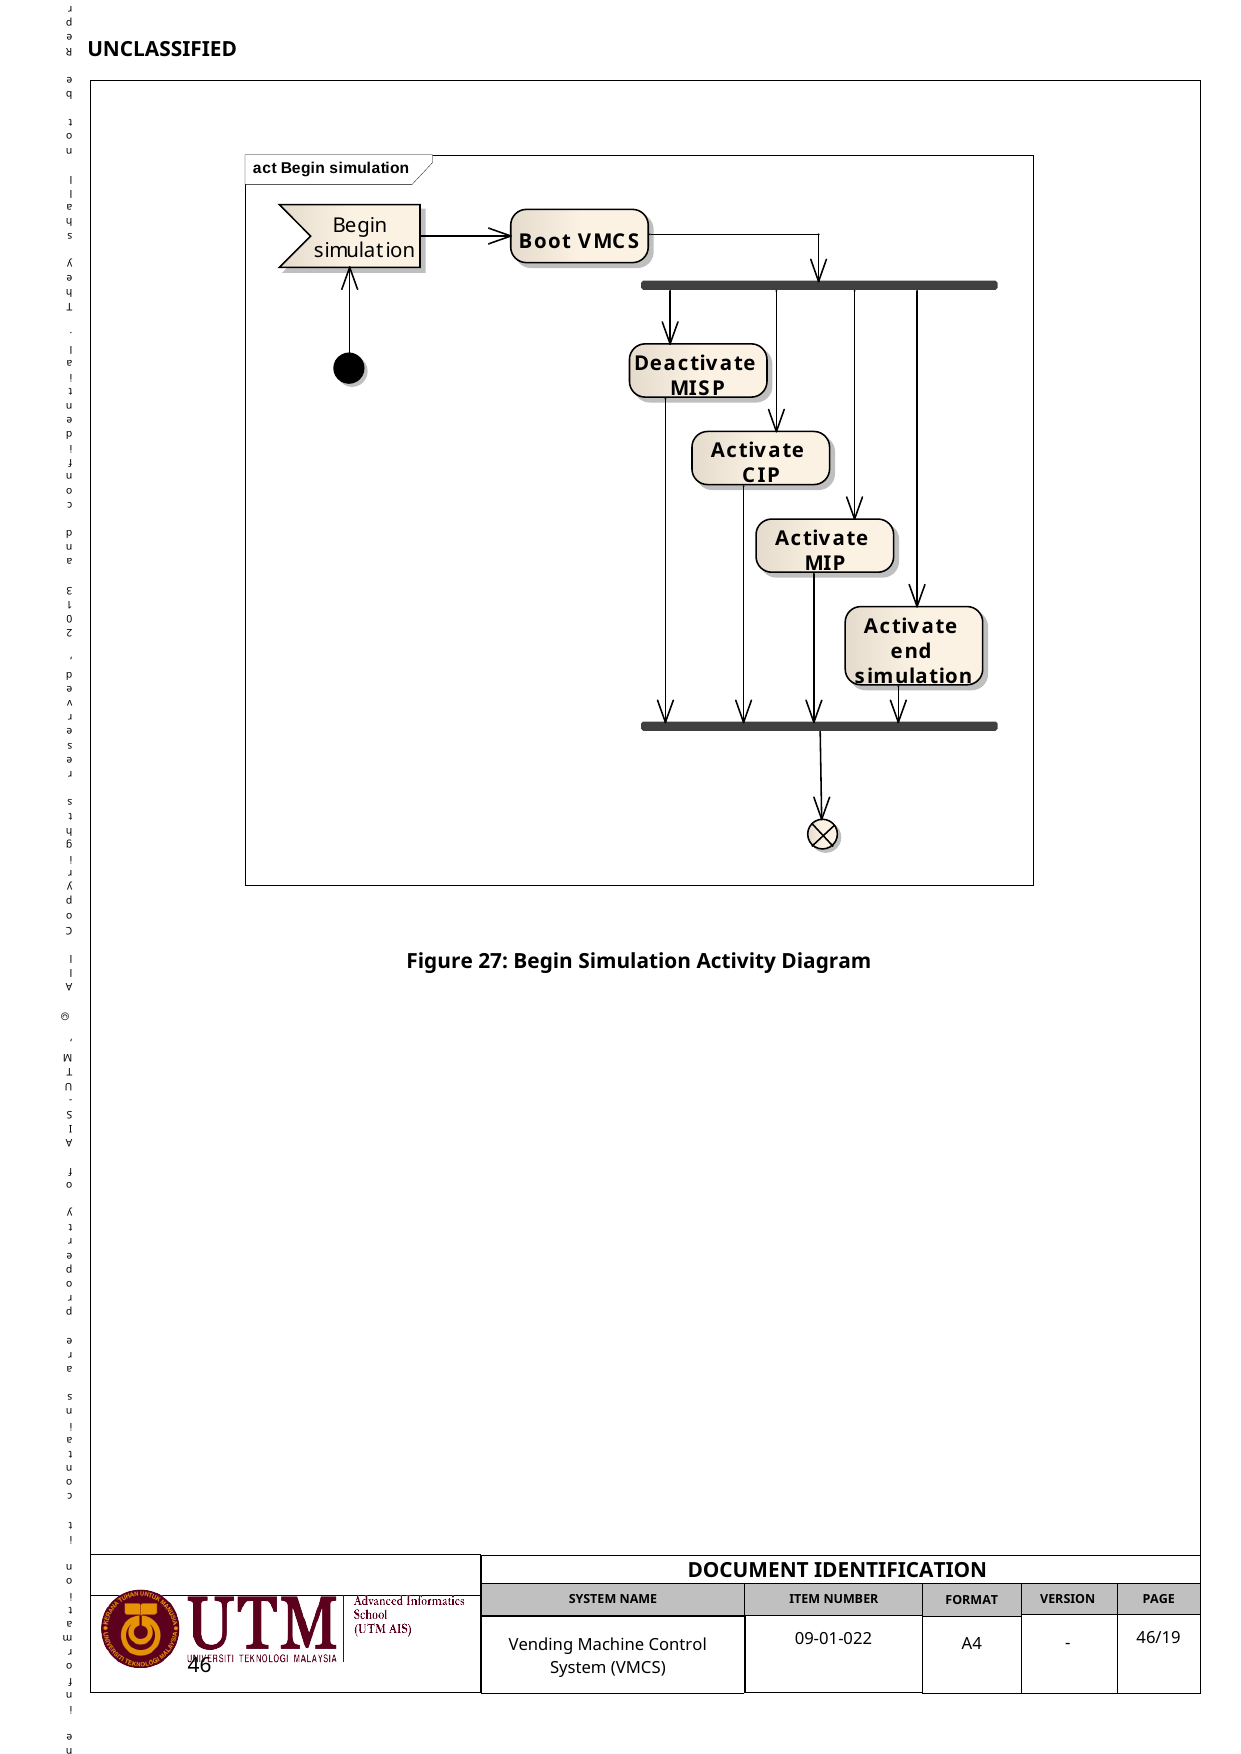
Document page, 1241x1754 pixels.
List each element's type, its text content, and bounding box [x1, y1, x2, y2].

picture [95, 1587, 465, 1670]
text Figure 27: Begin Simulation Activity Diagram [225, 946, 1053, 975]
picture [190, 1659, 195, 1667]
